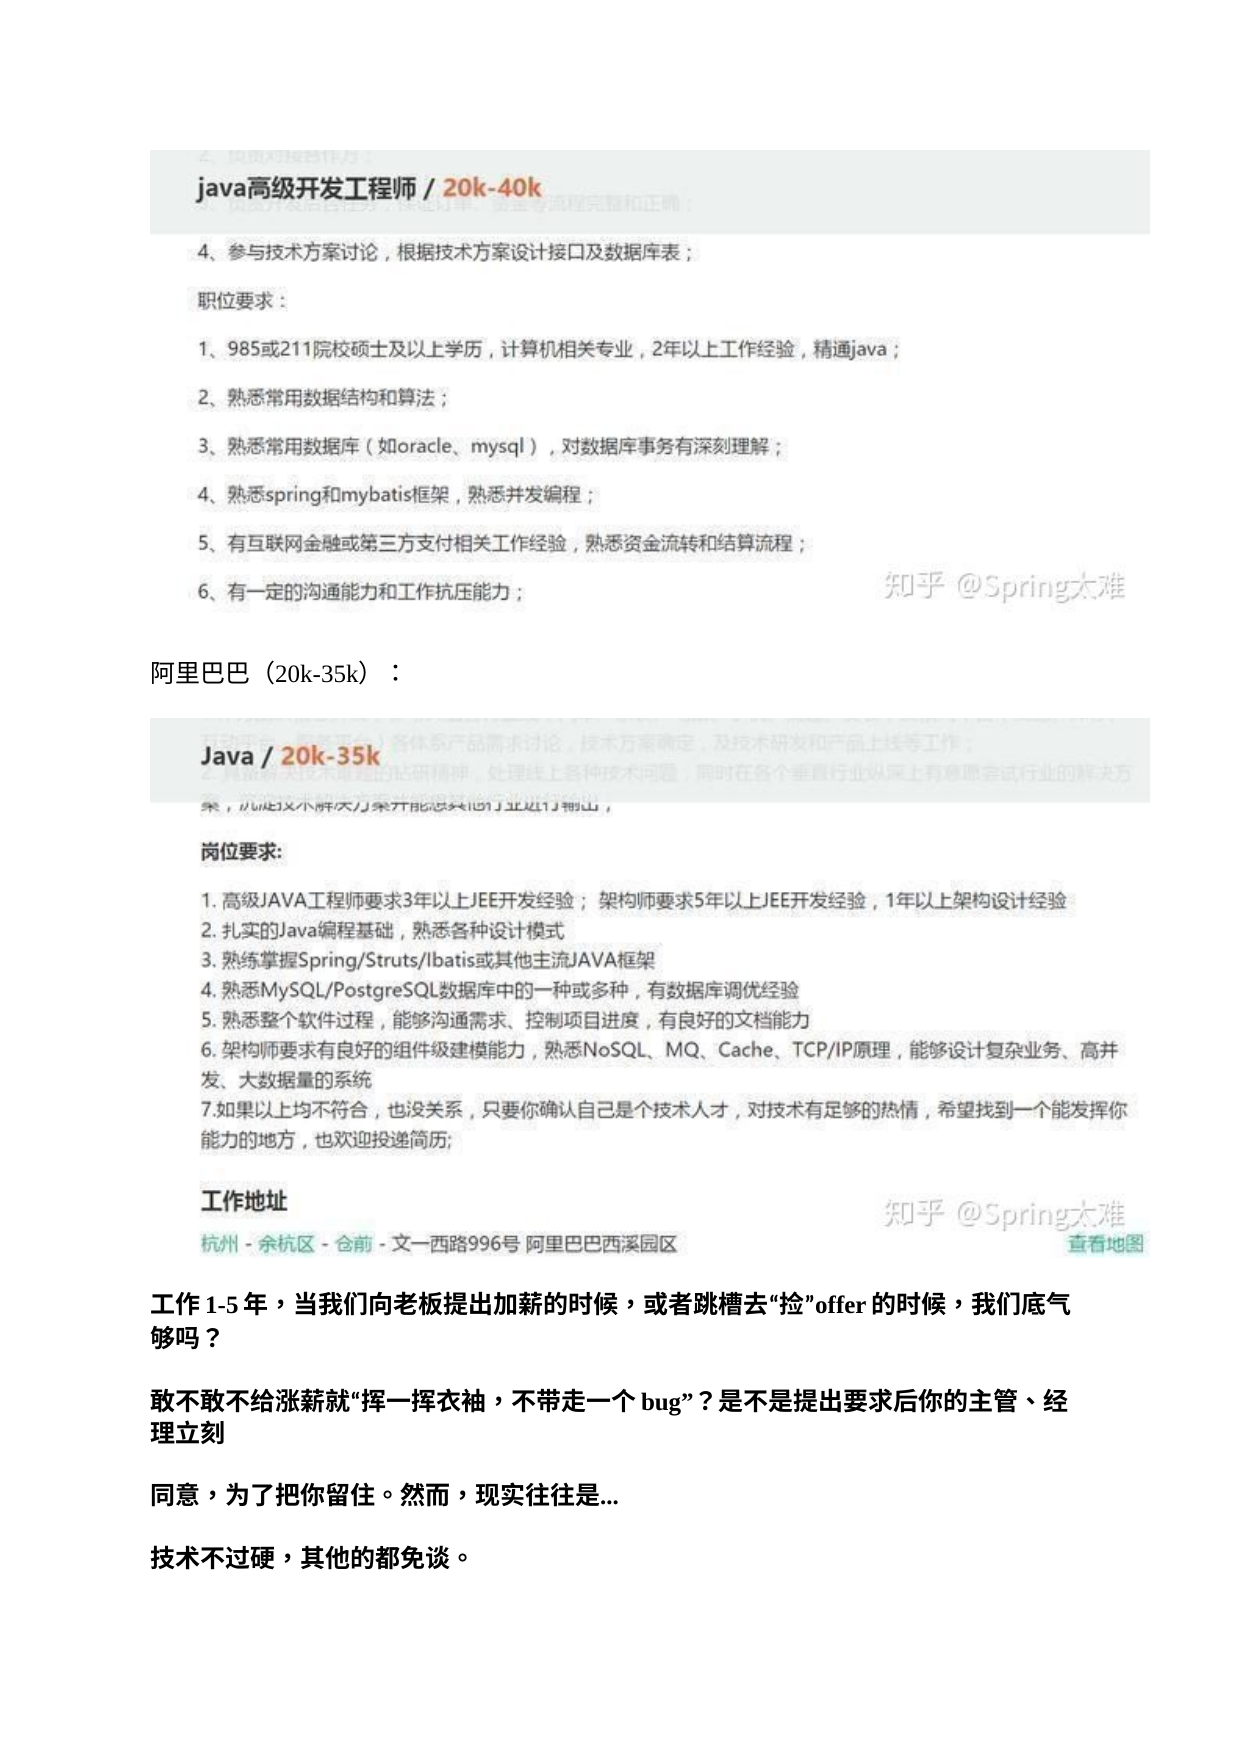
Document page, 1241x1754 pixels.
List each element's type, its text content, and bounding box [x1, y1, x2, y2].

text 阿里巴巴（20k-35k）： [150, 658, 1090, 689]
text 敢不敢不给涨薪就“挥一挥衣袖，不带走一个bug”？是不是提出要求后你的主管、经理立刻 [150, 1384, 1090, 1449]
text 工作1-5年，当我们向老板提出加薪的时候，或者跳槽去“捡”offer的时候，我们底气够吗？ [150, 1287, 1090, 1355]
picture [150, 718, 1150, 1258]
text 技术不过硬，其他的都免谈。 [150, 1541, 1090, 1575]
picture [150, 150, 1150, 630]
text 同意，为了把你留住。然而，现实往往是... [150, 1478, 1090, 1512]
